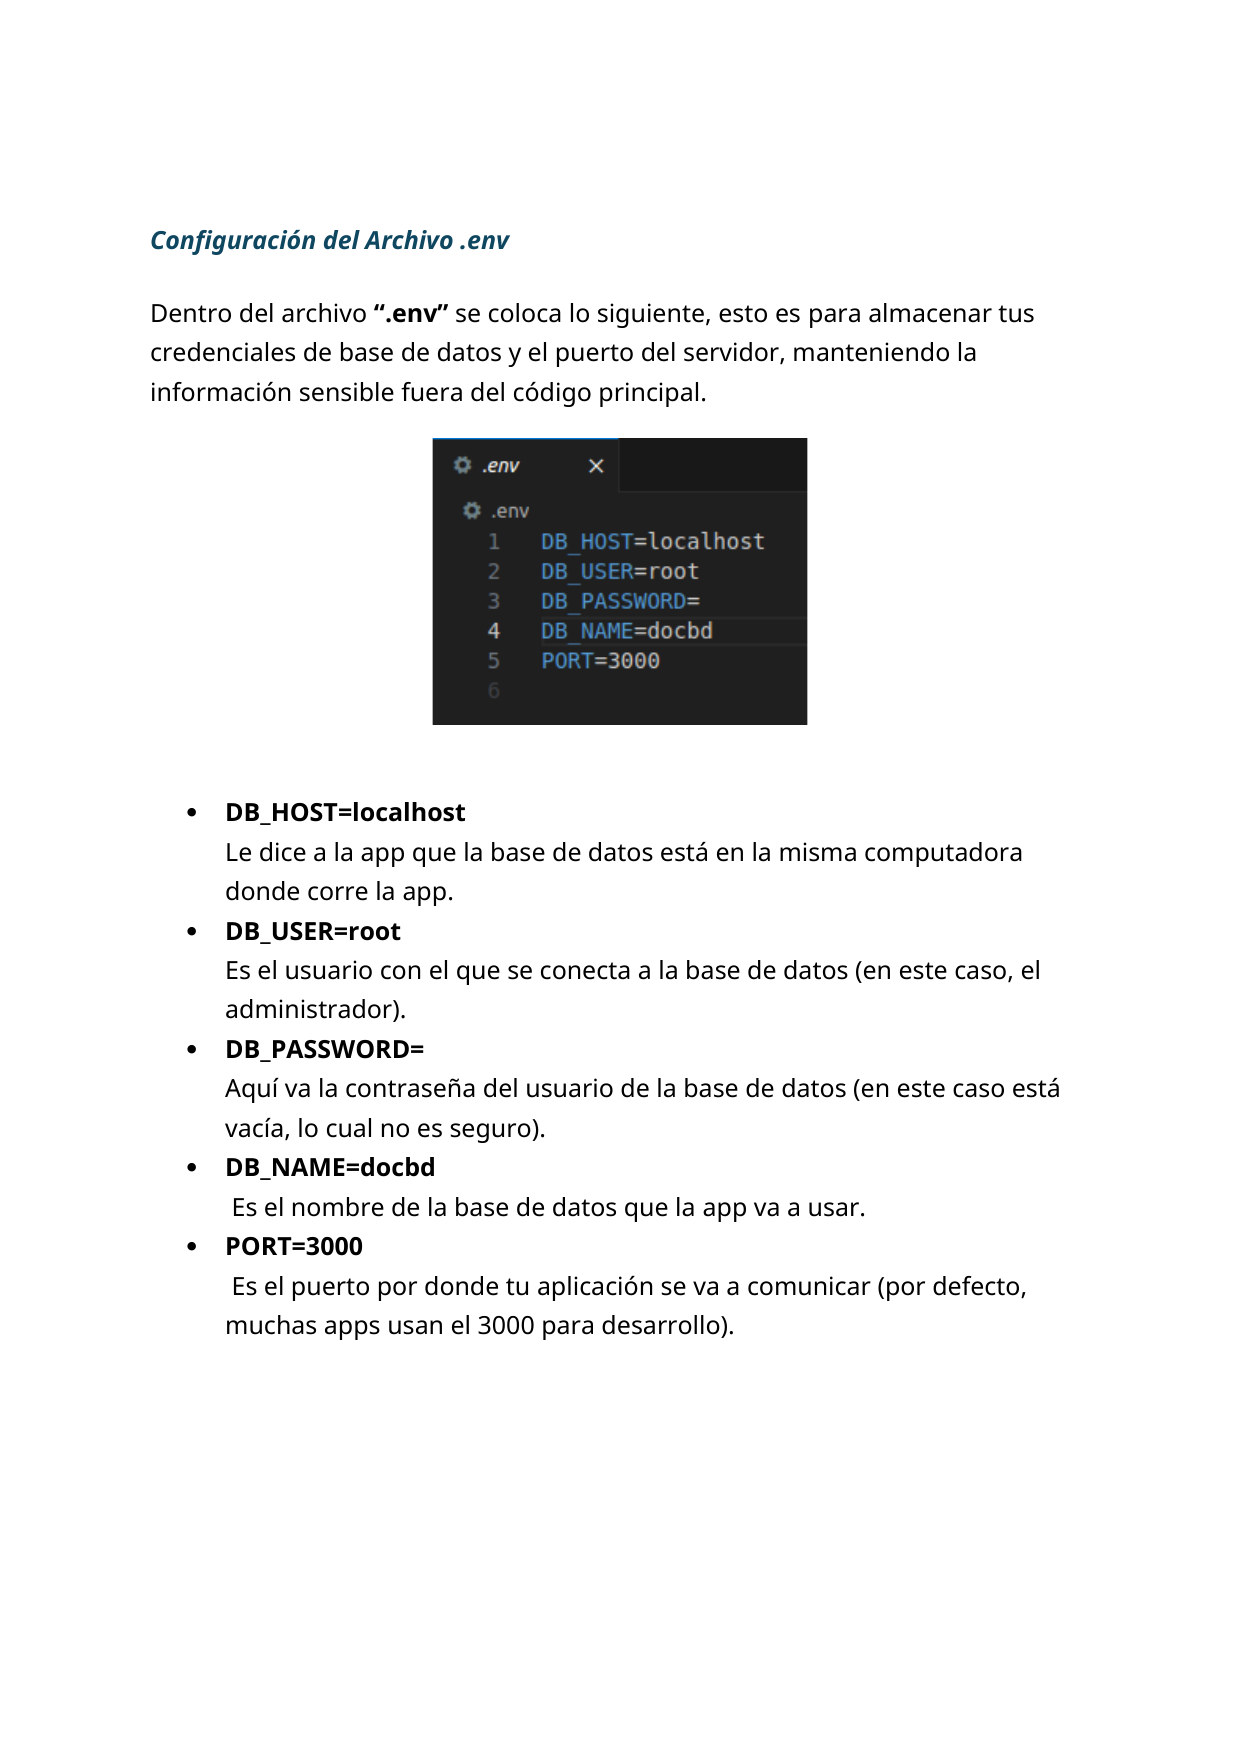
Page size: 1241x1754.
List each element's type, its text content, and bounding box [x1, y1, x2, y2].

list DB_USER=root Es el usuario con el que se conecta a la base de datos (en este caso, el administrador). [187, 913, 1090, 1026]
list DB_HOST=localhost Le dice a la app que la base de datos está en la misma computadora donde corre la app. [187, 795, 1090, 908]
list DB_NAME=docbd Es el nombre de la base de datos que la app va a usar. [187, 1150, 1090, 1223]
text Dentro del archivo “.env” se coloca lo siguiente, esto es para almacenar tus credenciales de base de datos y el puerto del servidor, manteniendo la información sensible fuera del código principal. [150, 295, 1090, 408]
subtitle Configuración del Archivo .env [150, 223, 1090, 257]
list PORT=3000 Es el puerto por donde tu aplicación se va a comunicar (por defecto, muchas apps usan el 3000 para desarrollo). [187, 1229, 1090, 1342]
list DB_PASSWORD= Aquí va la contraseña del usuario de la base de datos (en este caso está vacía, lo cual no es seguro). [187, 1032, 1090, 1144]
